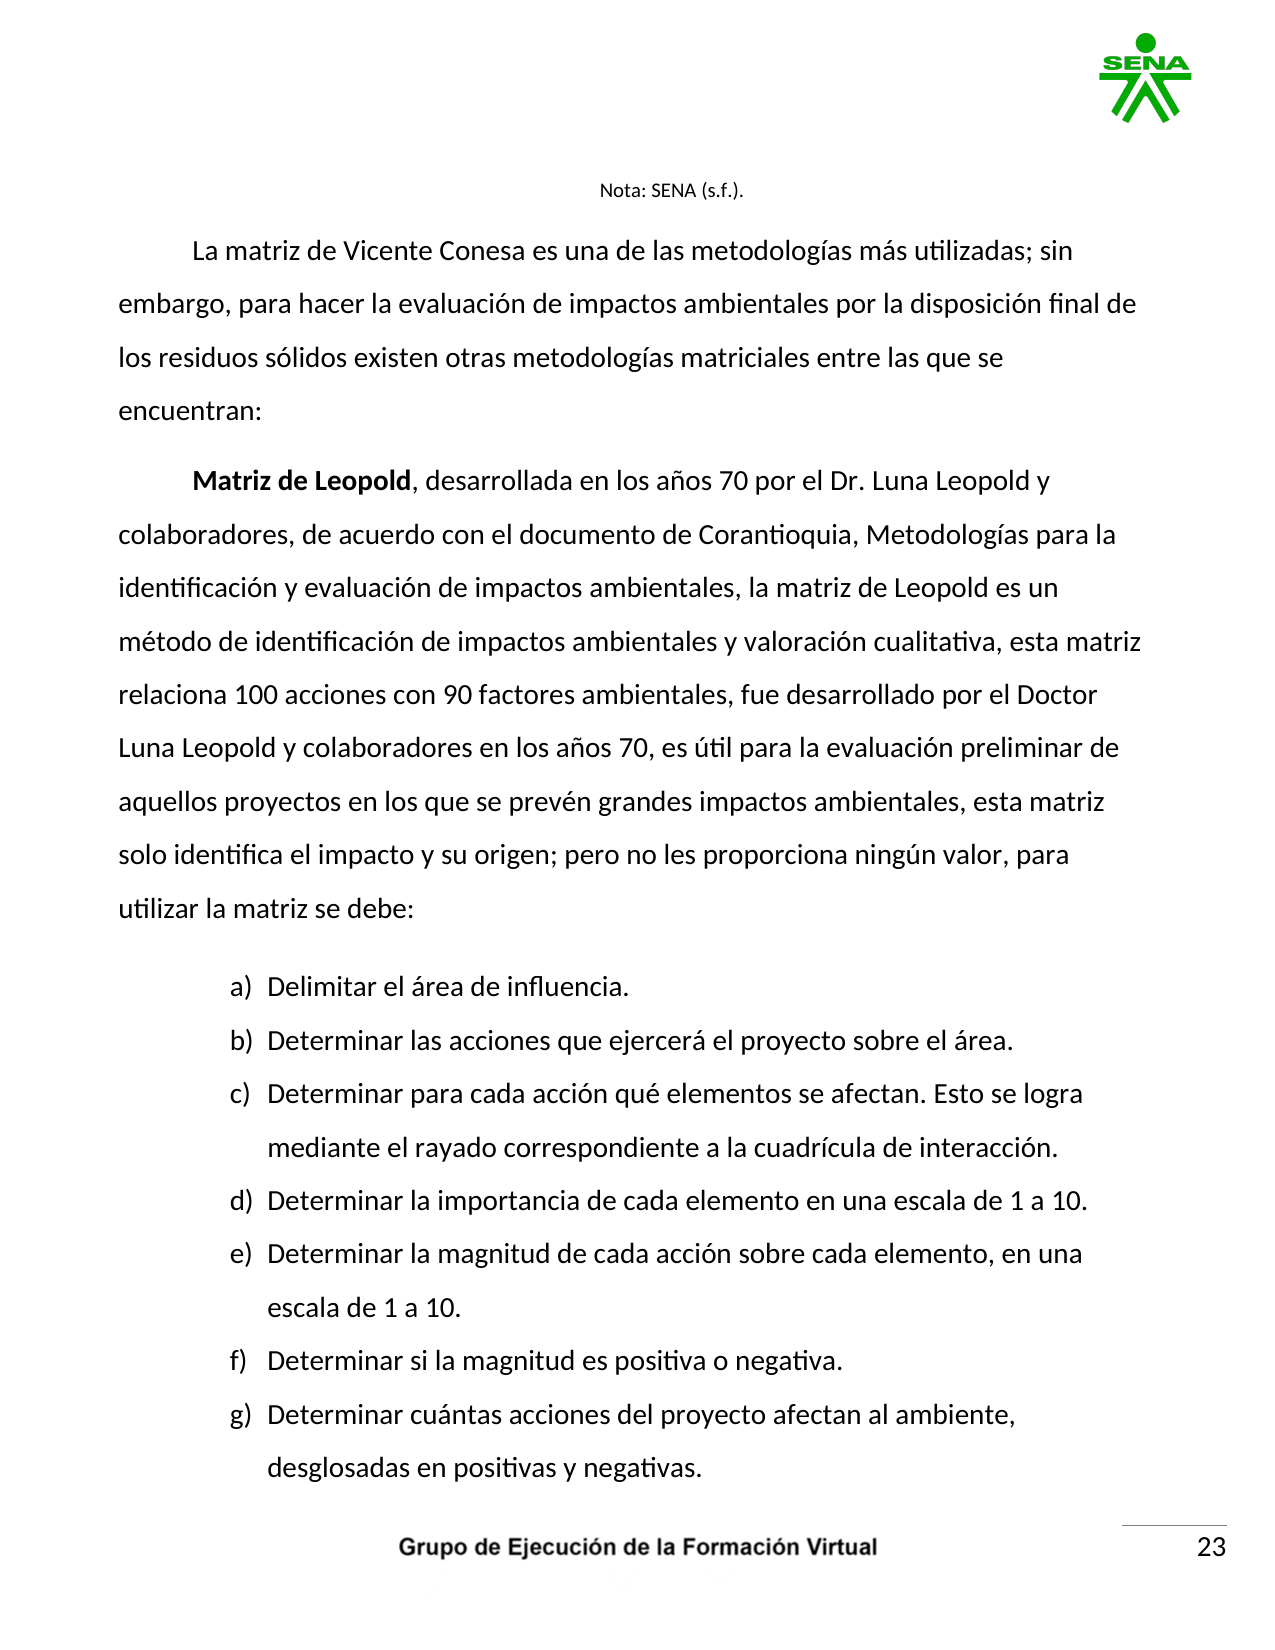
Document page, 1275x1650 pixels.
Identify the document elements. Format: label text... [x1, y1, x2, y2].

list Determinar las acciones que ejercerá el proyecto sobre el área. [229, 1022, 1152, 1057]
text Nota: SENA (s.f.). [118, 177, 1152, 203]
picture [0, 1486, 1275, 1598]
list Determinar cuántas acciones del proyecto afectan al ambiente, desglosadas en positivas y negativas. [229, 1396, 1152, 1485]
list Determinar la magnitud de cada acción sobre cada elemento, en una escala de 1 a 10. [229, 1236, 1152, 1324]
picture [1099, 33, 1192, 123]
list Determinar si la magnitud es positiva o negativa. [229, 1342, 1152, 1378]
list Determinar la importancia de cada elemento en una escala de 1 a 10. [229, 1182, 1152, 1218]
list Delimitar el área de influencia. [229, 968, 1152, 1004]
list Determinar para cada acción qué elementos se afectan. Esto se logra mediante el rayado correspondiente a la cuadrícula de interacción. [229, 1075, 1152, 1164]
text Matriz de Leopold, desarrollada en los años 70 por el Dr. Luna Leopold y colaboradores, de acuerdo con el documento de Corantioquia, Metodologías para la identificación y evaluación de impactos ambientales, la matriz de Leopold es un método de identificación de impactos ambientales y valoración cualitativa, esta matriz relaciona 100 acciones con 90 factores ambientales, fue desarrollado por el Doctor Luna Leopold y colaboradores en los años 70, es útil para la evaluación preliminar de aquellos proyectos en los que se prevén grandes impactos ambientales, esta matriz solo identifica el impacto y su origen; pero no les proporciona ningún valor, para utilizar la matriz se debe: [118, 462, 1152, 926]
text La matriz de Vicente Conesa es una de las metodologías más utilizadas; sin embargo, para hacer la evaluación de impactos ambientales por la disposición final de los residuos sólidos existen otras metodologías matriciales entre las que se encuentran: [118, 232, 1152, 428]
